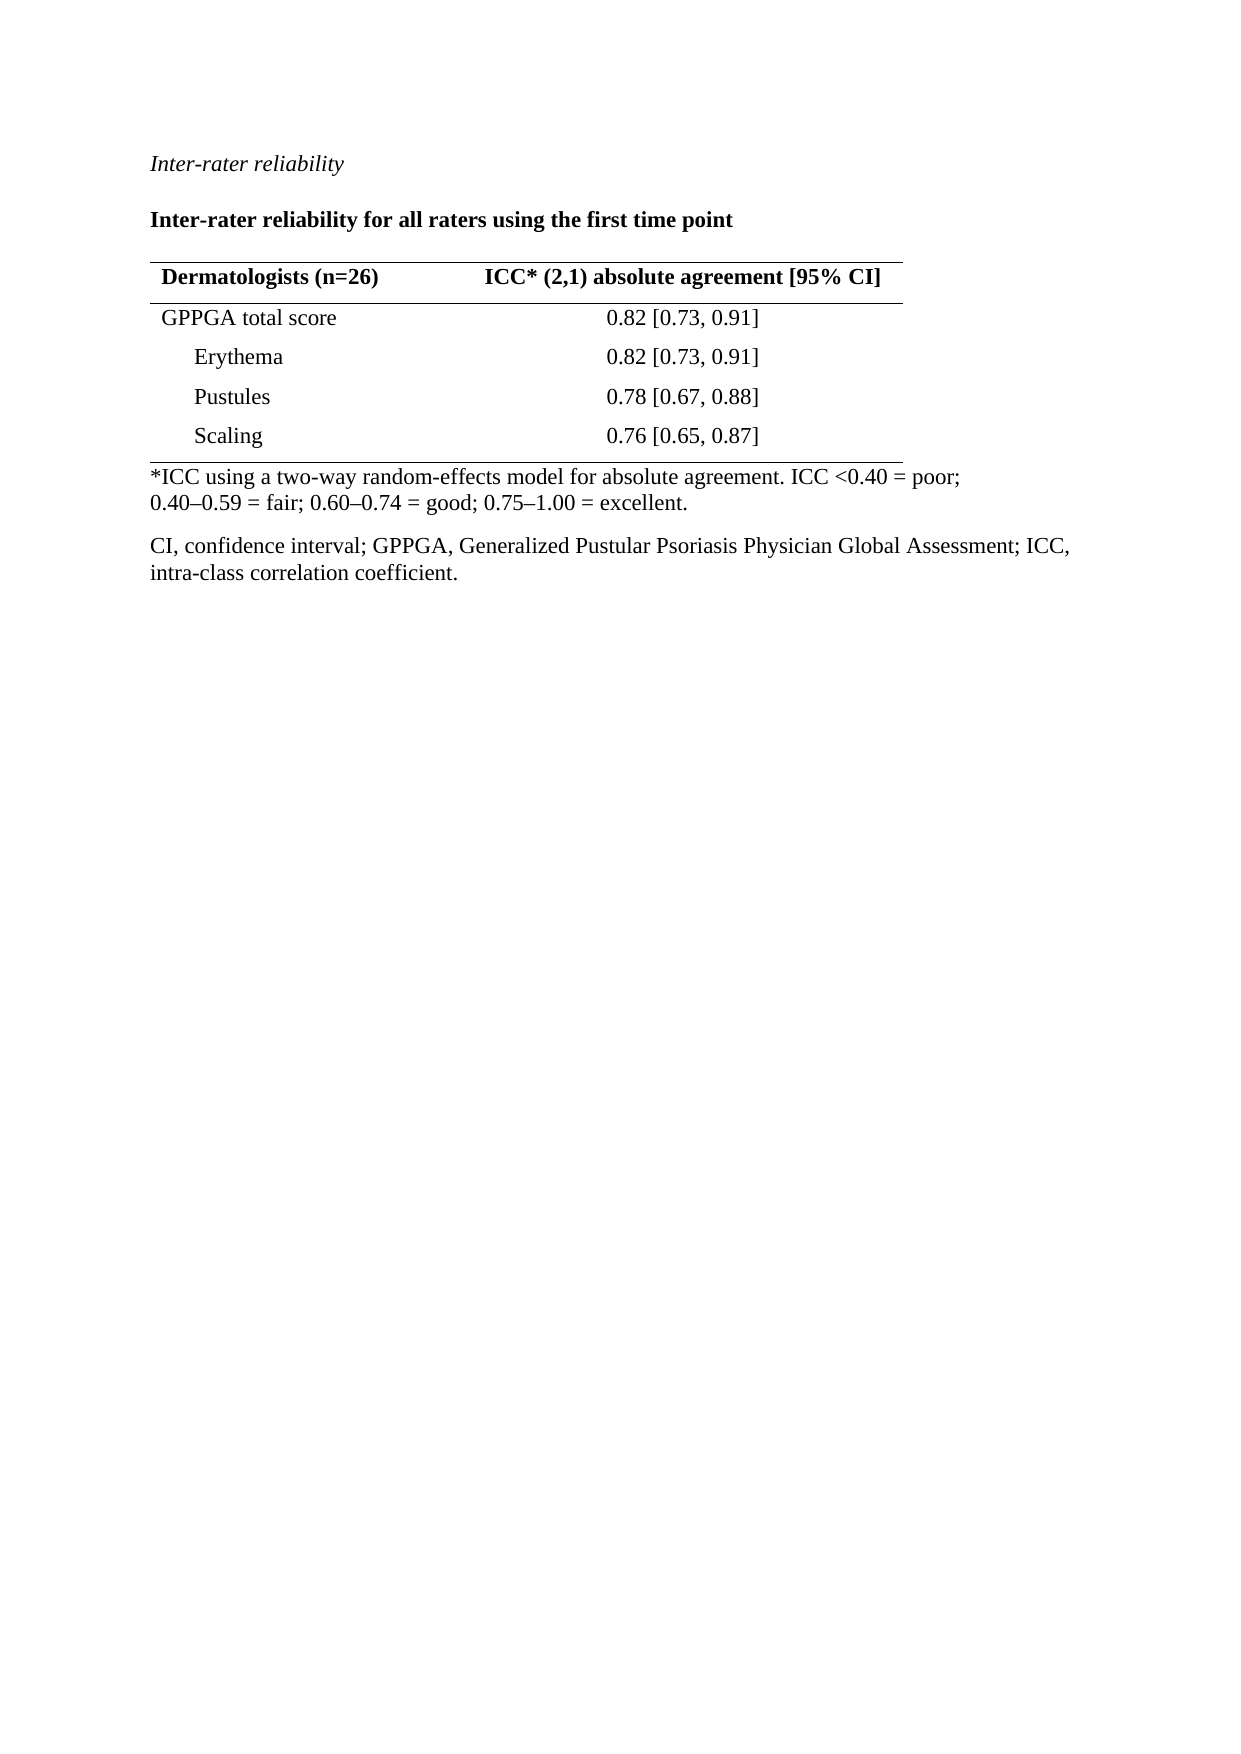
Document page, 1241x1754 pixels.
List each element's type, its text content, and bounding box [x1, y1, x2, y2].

table_cell GPPGA total score [150, 304, 463, 343]
table_header ICC* (2,1) absolute agreement [95% CI] [463, 263, 903, 303]
table_cell 0.82 [0.73, 0.91] [463, 304, 903, 343]
table_cell Erythema [150, 343, 463, 383]
text Inter-rater reliability [150, 150, 1090, 176]
table_cell Pustules [150, 383, 463, 422]
table_cell 0.78 [0.67, 0.88] [463, 383, 903, 422]
text *ICC using a two-way random-effects model for absolute agreement. ICC <0.40 = poor; 0.40–0.59 = fair; 0.60–0.74 = good; 0.75–1.00 = excellent. [150, 463, 1090, 516]
table_cell 0.76 [0.65, 0.87] [463, 422, 903, 462]
text Inter-rater reliability for all raters using the first time point [150, 206, 1090, 232]
table_cell 0.82 [0.73, 0.91] [463, 343, 903, 383]
table_cell Scaling [150, 422, 463, 462]
text CI, confidence interval; GPPGA, Generalized Pustular Psoriasis Physician Global Assessment; ICC, intra-class correlation coefficient. [150, 532, 1090, 585]
table_header Dermatologists (n=26) [150, 263, 463, 303]
